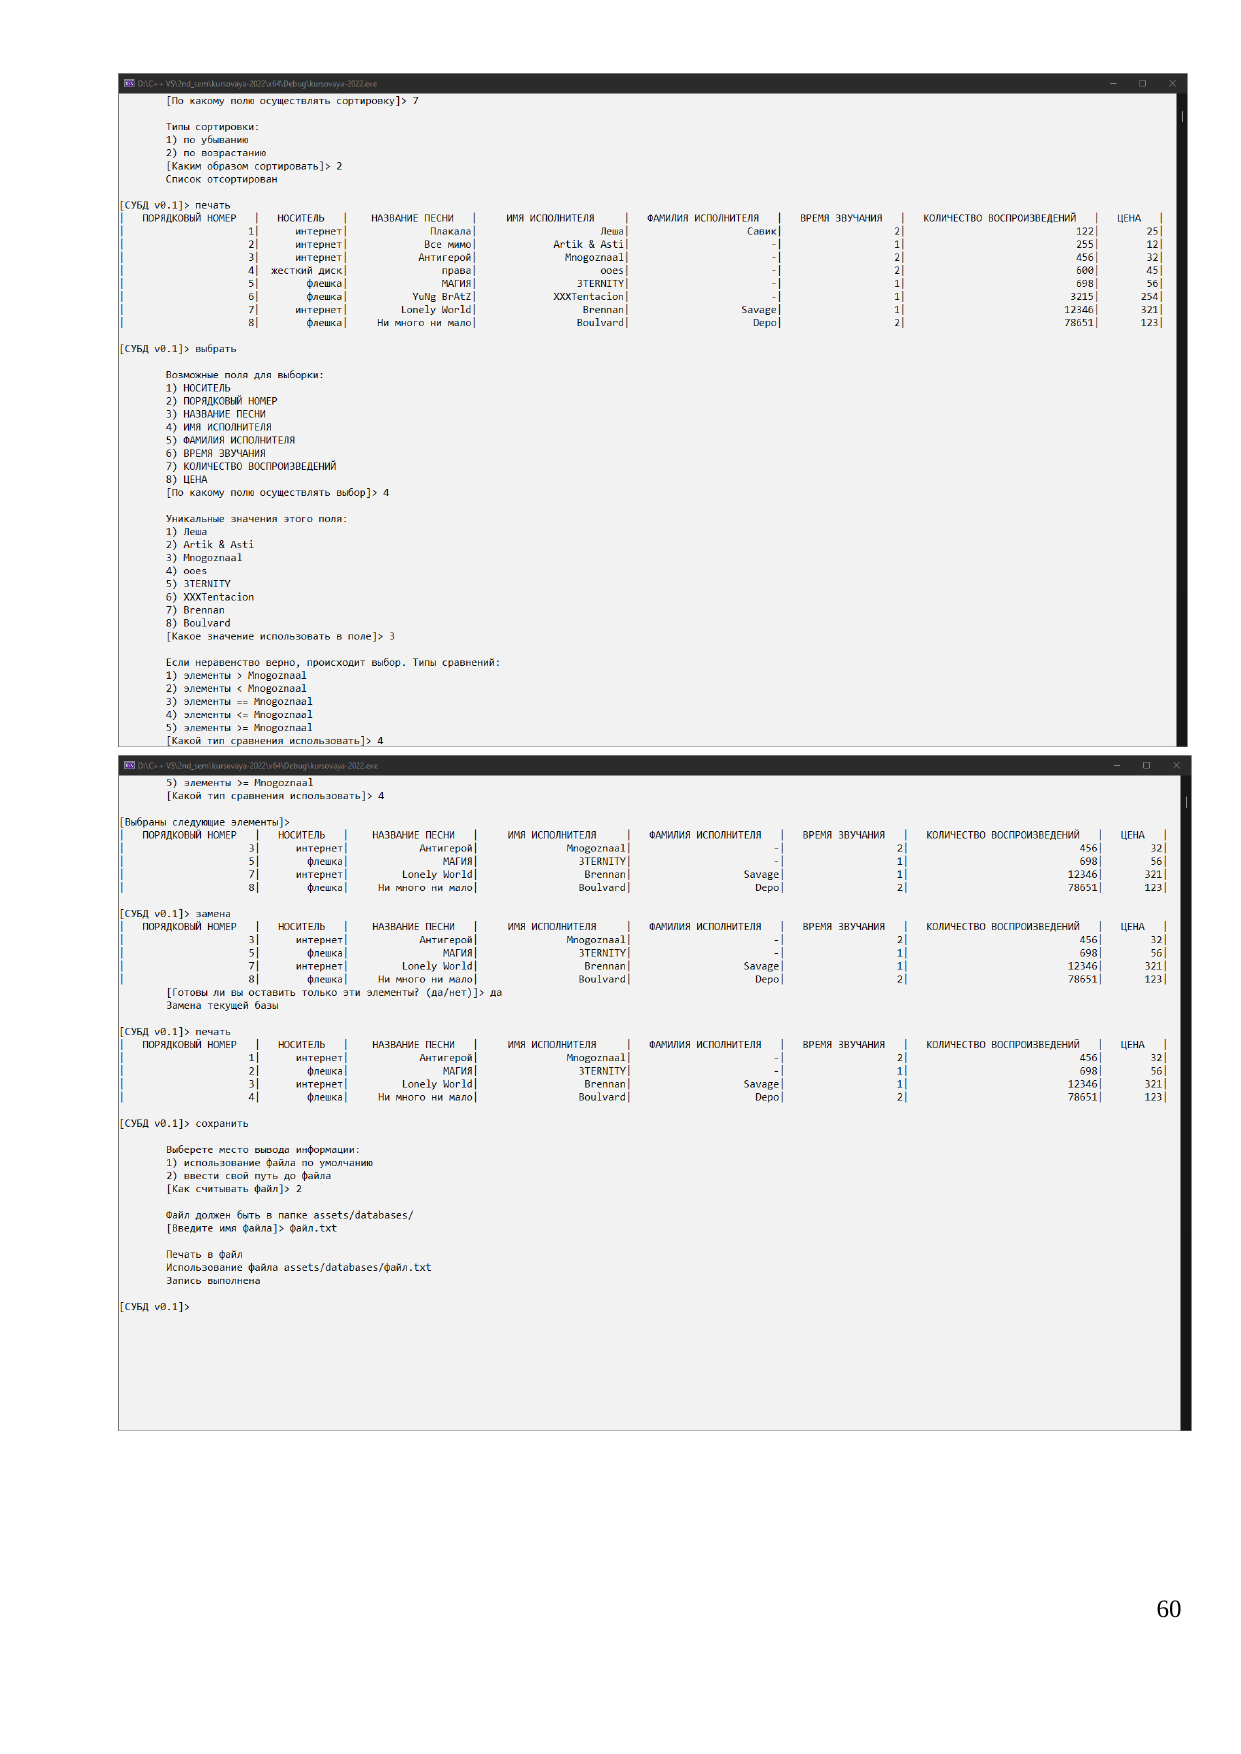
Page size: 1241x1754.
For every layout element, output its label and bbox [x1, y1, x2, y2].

picture [118, 73, 1188, 747]
picture [118, 755, 1192, 1431]
